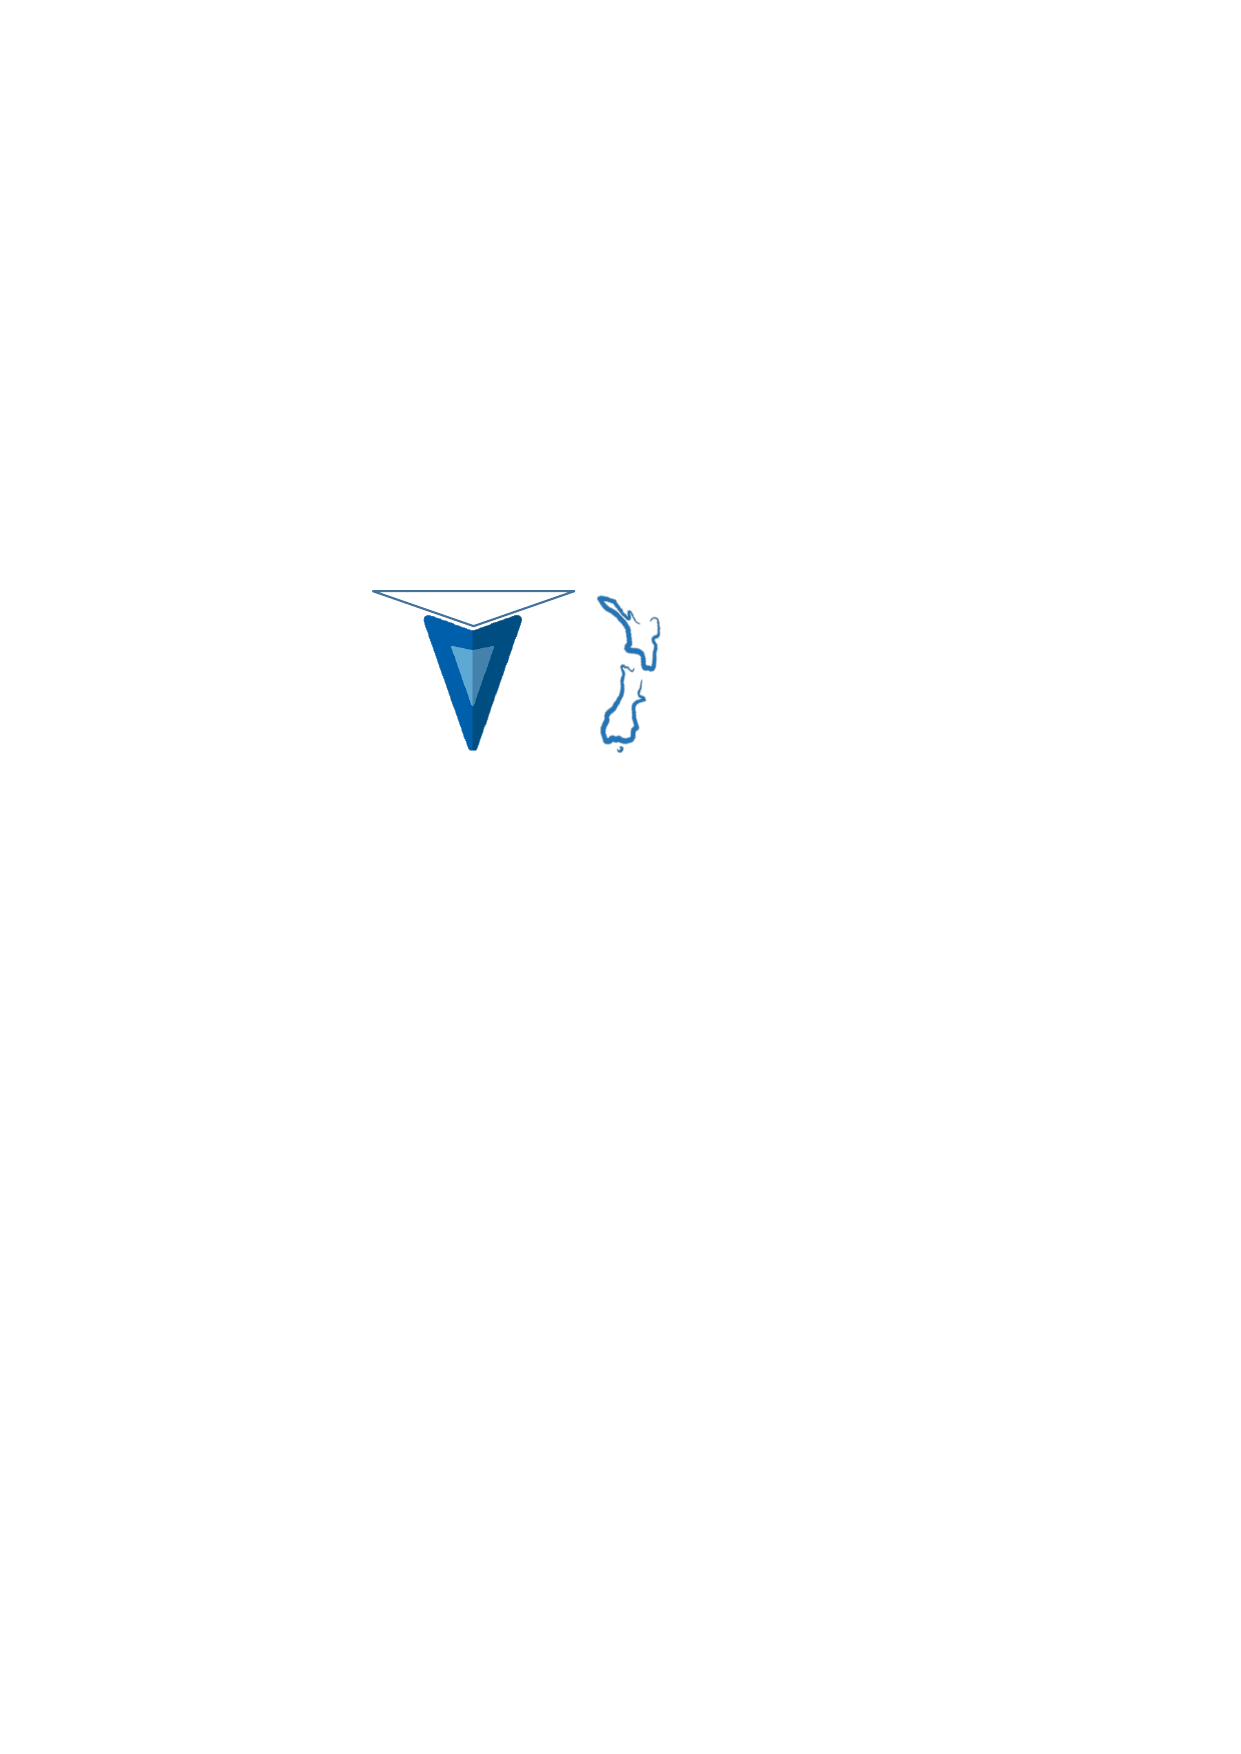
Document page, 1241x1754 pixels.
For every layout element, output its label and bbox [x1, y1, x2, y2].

picture [537, 566, 717, 766]
picture [422, 614, 525, 751]
picture [445, 614, 502, 624]
